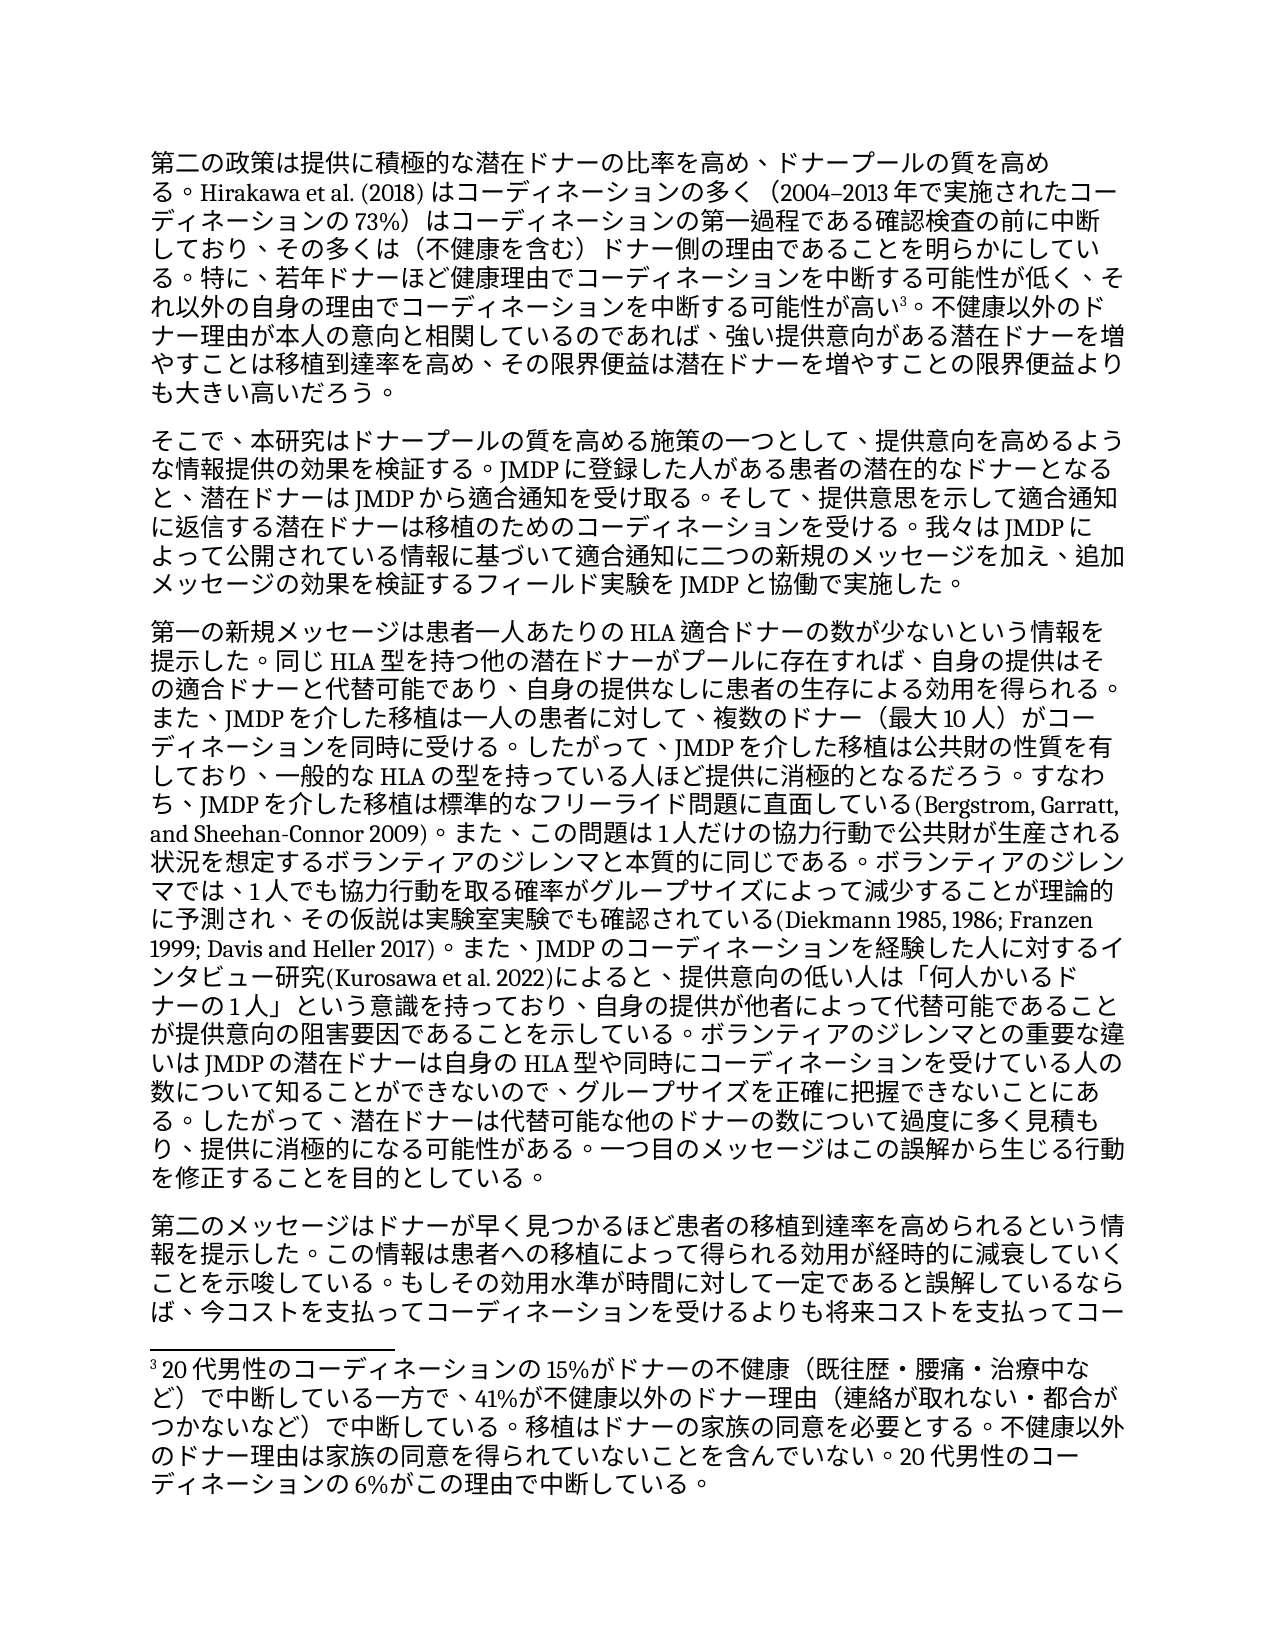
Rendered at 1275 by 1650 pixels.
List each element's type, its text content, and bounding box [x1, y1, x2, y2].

text そこで、本研究はドナープールの質を高める施策の一つとして、提供意向を高めるような情報提供の効果を検証する。JMDPに登録した人がある患者の潜在的なドナーとなると、潜在ドナーはJMDPから適合通知を受け取る。そして、提供意思を示して適合通知に返信する潜在ドナーは移植のためのコーディネーションを受ける。我々はJMDPによって公開されている情報に基づいて適合通知に二つの新規のメッセージを加え、追加メッセージの効果を検証するフィールド実験をJMDPと協働で実施した。 [150, 427, 1125, 600]
text 第一の新規メッセージは患者一人あたりのHLA適合ドナーの数が少ないという情報を提示した。同じHLA型を持つ他の潜在ドナーがプールに存在すれば、自身の提供はその適合ドナーと代替可能であり、自身の提供なしに患者の生存による効用を得られる。また、JMDPを介した移植は一人の患者に対して、複数のドナー（最大10人）がコーディネーションを同時に受ける。したがって、JMDPを介した移植は公共財の性質を有しており、一般的なHLAの型を持っている人ほど提供に消極的となるだろう。すなわち、JMDPを介した移植は標準的なフリーライド問題に直面している(Bergstrom, Garratt, and Sheehan-Connor 2009)。また、この問題は1人だけの協力行動で公共財が生産される状況を想定するボランティアのジレンマと本質的に同じである。ボランティアのジレンマでは、1人でも協力行動を取る確率がグループサイズによって減少することが理論的に予測され、その仮説は実験室実験でも確認されている(Diekmann 1985, 1986; Franzen 1999; Davis and Heller 2017)。また、JMDPのコーディネーションを経験した人に対するインタビュー研究(Kurosawa et al. 2022)によると、提供意向の低い人は「何人かいるドナーの1人」という意識を持っており、自身の提供が他者によって代替可能であることが提供意向の阻害要因であることを示している。ボランティアのジレンマとの重要な違いはJMDPの潜在ドナーは自身のHLA型や同時にコーディネーションを受けている人の数について知ることができないので、グループサイズを正確に把握できないことにある。したがって、潜在ドナーは代替可能な他のドナーの数について過度に多く見積もり、提供に消極的になる可能性がある。一つ目のメッセージはこの誤解から生じる行動を修正することを目的としている。 [150, 619, 1125, 1194]
text 第二の政策は提供に積極的な潜在ドナーの比率を高め、ドナープールの質を高める。Hirakawa et al. (2018) はコーディネーションの多く（2004–2013年で実施されたコーディネーションの73%）はコーディネーションの第一過程である確認検査の前に中断しており、その多くは（不健康を含む）ドナー側の理由であることを明らかにしている。特に、若年ドナーほど健康理由でコーディネーションを中断する可能性が低く、それ以外の自身の理由でコーディネーションを中断する可能性が高い。不健康以外のドナー理由が本人の意向と相関しているのであれば、強い提供意向がある潜在ドナーを増やすことは移植到達率を高め、その限界便益は潜在ドナーを増やすことの限界便益よりも大きい高いだろう。 [150, 150, 1125, 409]
